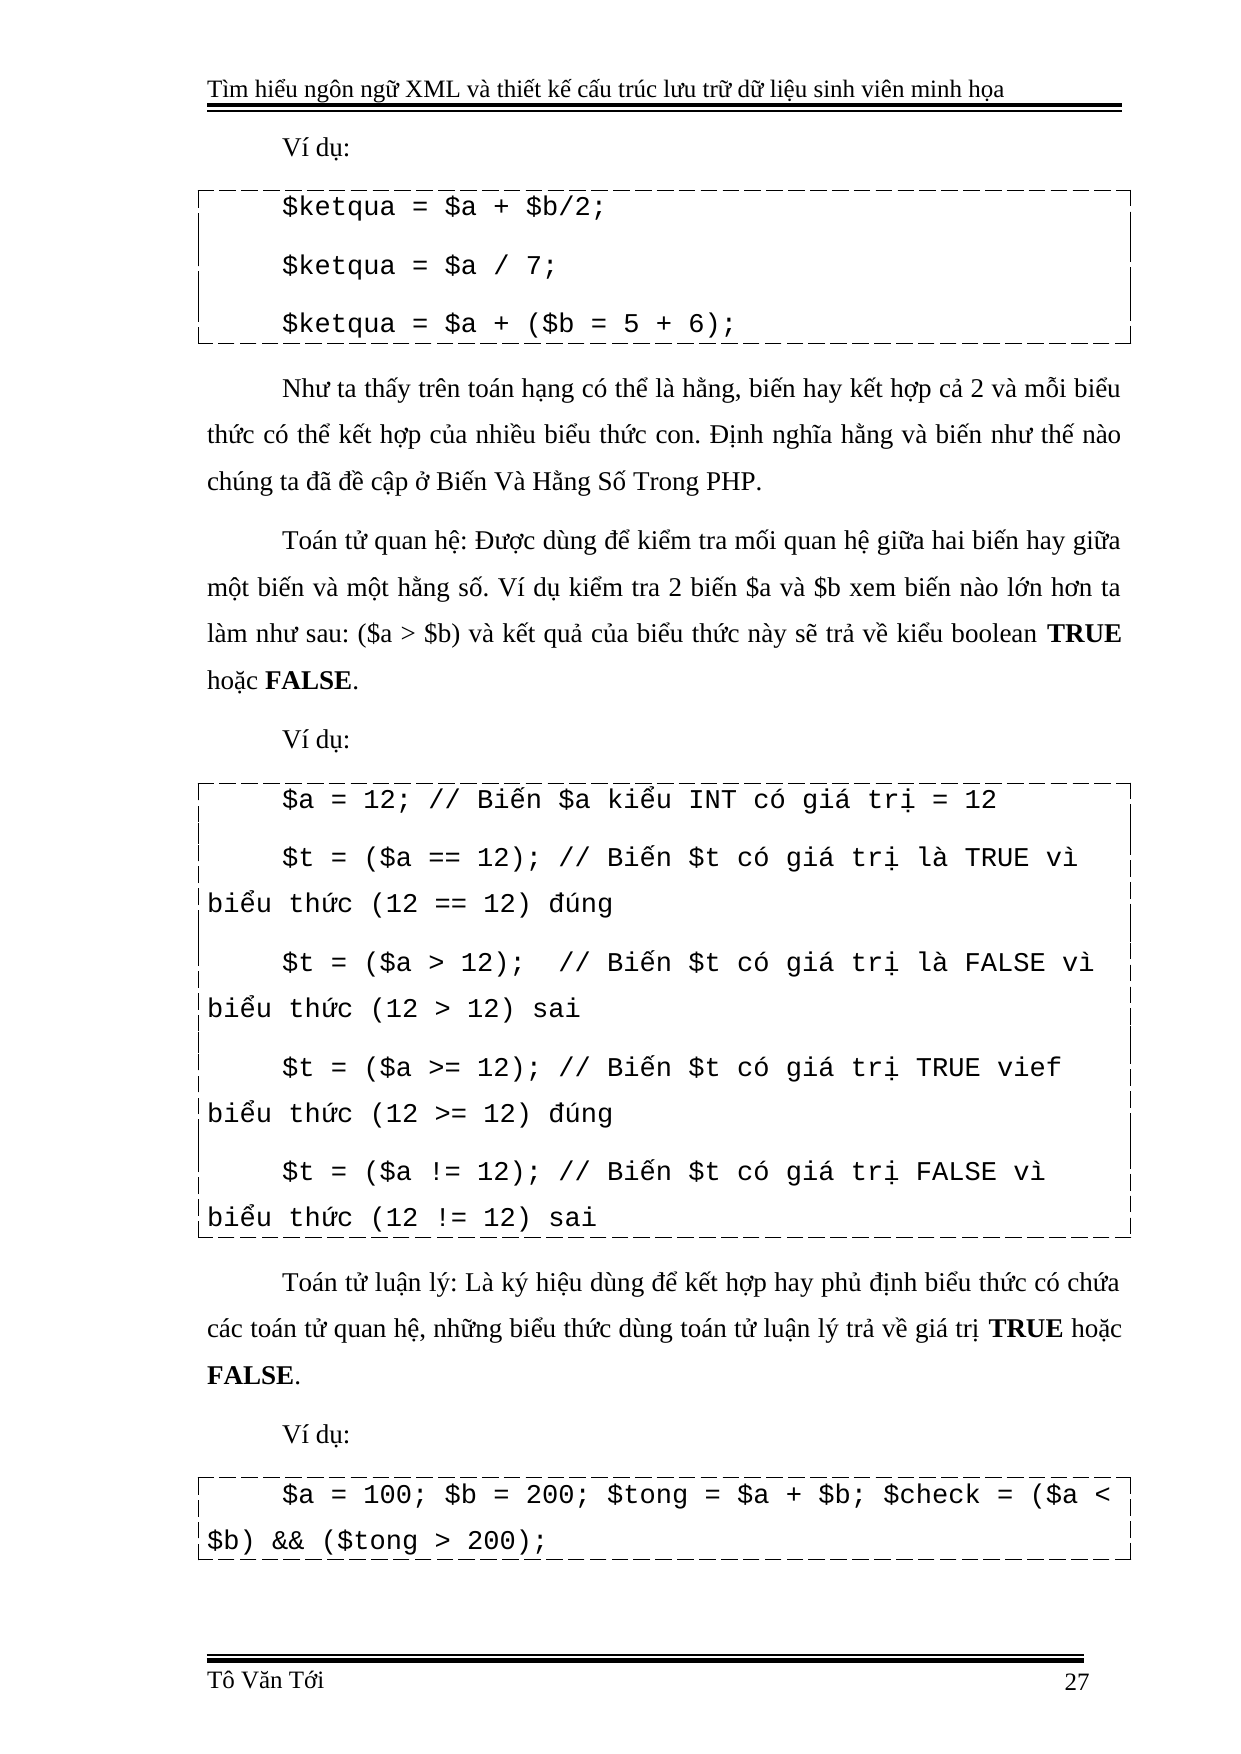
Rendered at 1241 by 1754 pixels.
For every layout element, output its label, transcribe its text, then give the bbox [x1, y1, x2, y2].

text $a = 12; // Biến $a kiểu INT có giá trị = 12 [197, 782, 1131, 816]
text Toán tử quan hệ: Được dùng để kiểm tra mối quan hệ giữa hai biến hay giữa một biến và một hằng số. Ví dụ kiểm tra 2 biến $a và $b xem biến nào lớn hơn ta làm như sau: ($a > $b) và kết quả của biểu thức này sẽ trả về kiểu boolean TRUE hoặc FALSE. [207, 524, 1122, 695]
text $ketqua = $a + $b/2; [197, 190, 1131, 224]
text Toán tử luận lý: Là ký hiệu dùng để kết hợp hay phủ định biểu thức có chứa các toán tử quan hệ, những biểu thức dùng toán tử luận lý trả về giá trị TRUE hoặc FALSE. [207, 1266, 1122, 1390]
text Như ta thấy trên toán hạng có thể là hằng, biến hay kết hợp cả 2 và mỗi biểu thức có thể kết hợp của nhiều biểu thức con. Định nghĩa hằng và biến như thế nào chúng ta đã đề cập ở Biến Và Hằng Số Trong PHP. [207, 372, 1122, 496]
text $ketqua = $a + ($b = 5 + 6); [197, 307, 1131, 344]
text $ketqua = $a / 7; [197, 248, 1131, 282]
text Ví dụ: [207, 723, 1122, 754]
text $t = ($a >= 12); // Biến $t có giá trị TRUE vief biểu thức (12 >= 12) đúng [197, 1050, 1131, 1130]
text $a = 100; $b = 200; $tong = $a + $b; $check = ($a < $b) && ($tong > 200); [197, 1477, 1131, 1560]
text $t = ($a > 12); // Biến $t có giá trị là FALSE vì biểu thức (12 > 12) sai [197, 946, 1131, 1026]
text Ví dụ: [207, 131, 1122, 162]
text $t = ($a != 12); // Biến $t có giá trị FALSE vì biểu thức (12 != 12) sai [197, 1155, 1131, 1238]
text $t = ($a == 12); // Biến $t có giá trị là TRUE vì biểu thức (12 == 12) đúng [197, 841, 1131, 921]
text Ví dụ: [207, 1418, 1122, 1449]
